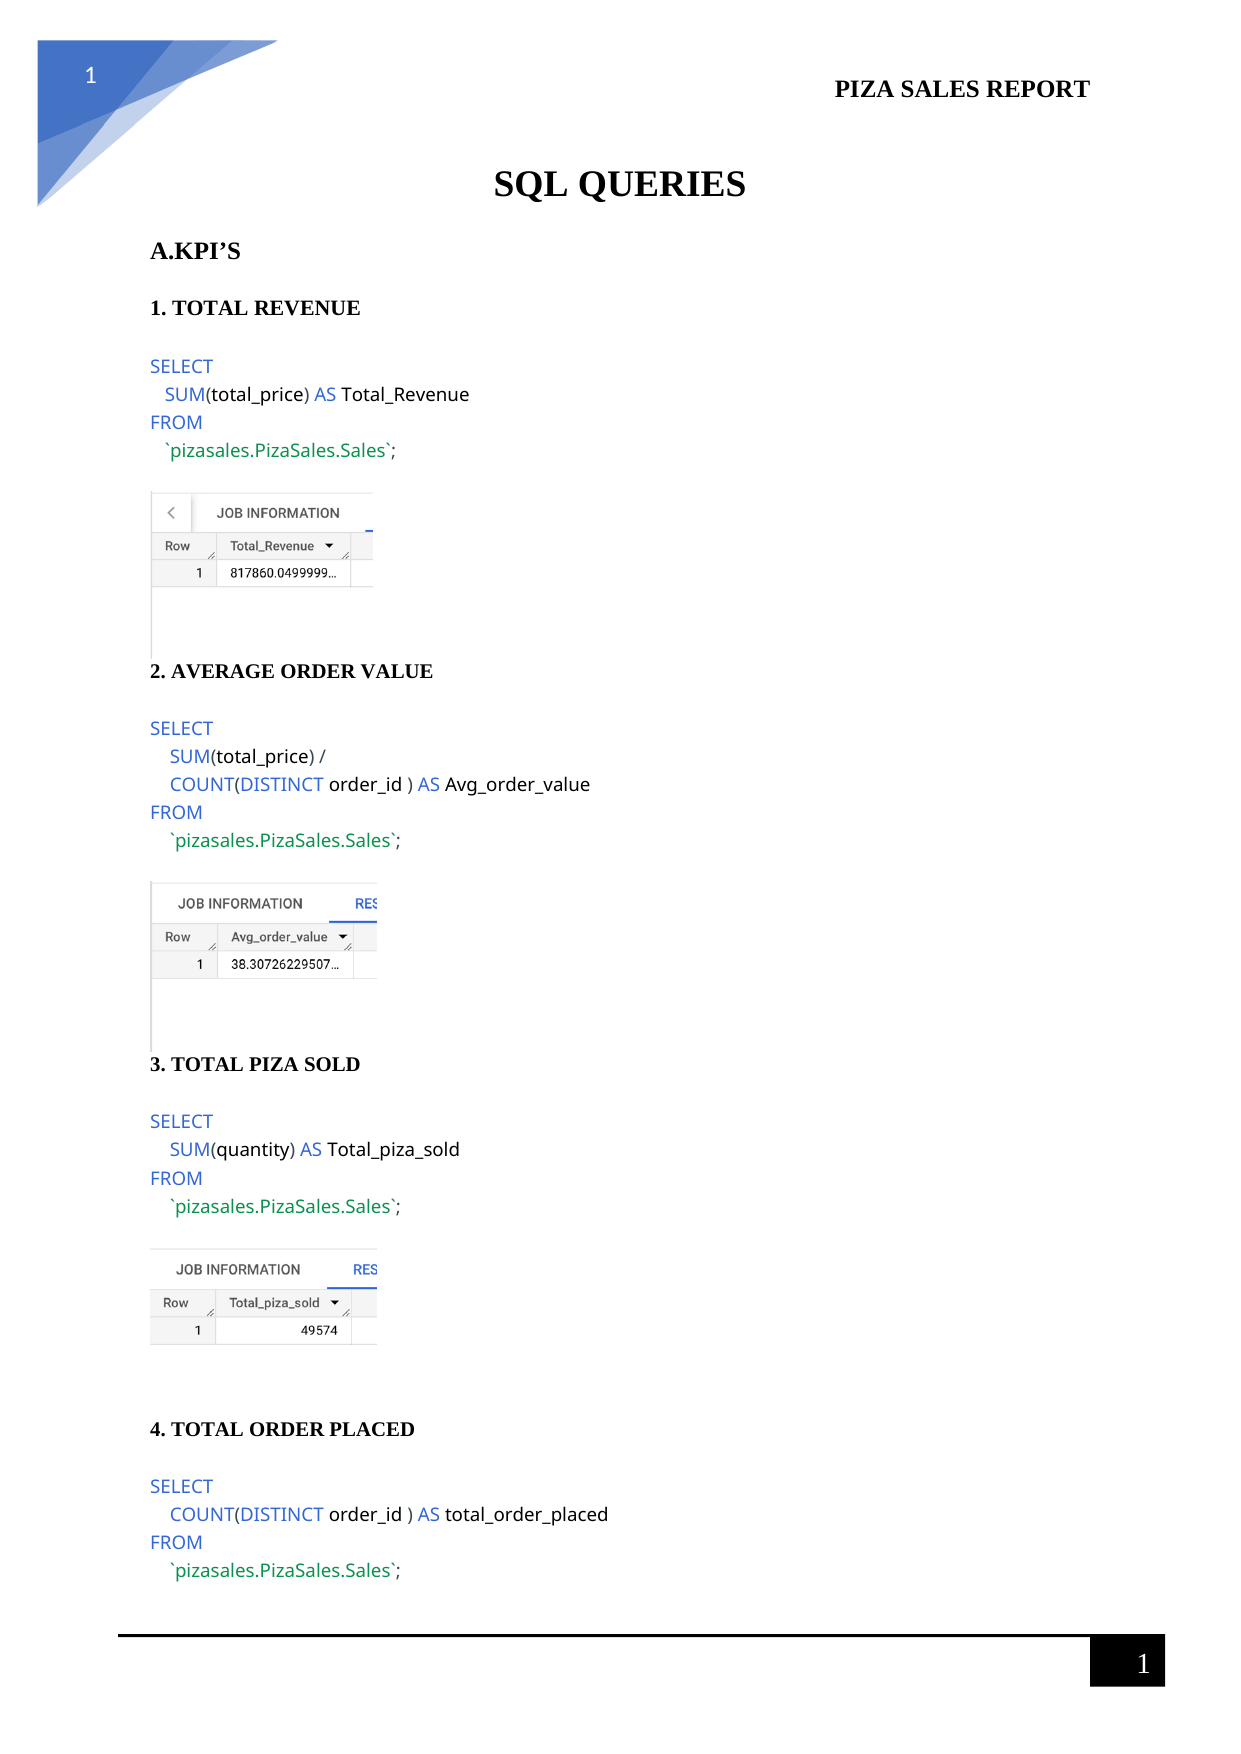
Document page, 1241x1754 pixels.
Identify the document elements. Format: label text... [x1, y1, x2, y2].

subtitle 2. AVERAGE ORDER VALUE [150, 658, 1090, 683]
text `pizasales.PizaSales.Sales`; [150, 1190, 1090, 1218]
picture [37, 40, 279, 209]
text `pizasales.PizaSales.Sales`; [150, 825, 1090, 853]
text FROM [150, 1527, 1090, 1555]
subtitle 4. TOTAL ORDER PLACED [150, 1417, 1090, 1441]
text COUNT(DISTINCT order_id ) AS total_order_placed [150, 1499, 1090, 1527]
text FROM [150, 797, 1090, 825]
text SUM(total_price) / [150, 741, 1090, 769]
picture [150, 881, 377, 1052]
text FROM [150, 1162, 1090, 1190]
subtitle 3. TOTAL PIZA SOLD [150, 1052, 1090, 1076]
picture [150, 491, 373, 659]
subtitle 1. TOTAL REVENUE [150, 295, 1090, 321]
text SELECT [150, 1471, 1090, 1499]
text SELECT [150, 1106, 1090, 1134]
text SUM(quantity) AS Total_piza_sold [150, 1134, 1090, 1162]
text SELECT [150, 351, 1090, 379]
text SELECT [150, 712, 1090, 741]
subtitle A.KPI’S [150, 236, 1090, 265]
text FROM [150, 407, 1090, 435]
text COUNT(DISTINCT order_id ) AS Avg_order_value [150, 769, 1090, 797]
text `pizasales.PizaSales.Sales`; [150, 1555, 1090, 1583]
text SUM(total_price) AS Total_Revenue [150, 379, 1090, 407]
subtitle SQL QUERIES [150, 162, 1090, 205]
text `pizasales.PizaSales.Sales`; [150, 435, 1090, 463]
picture [150, 1246, 377, 1417]
